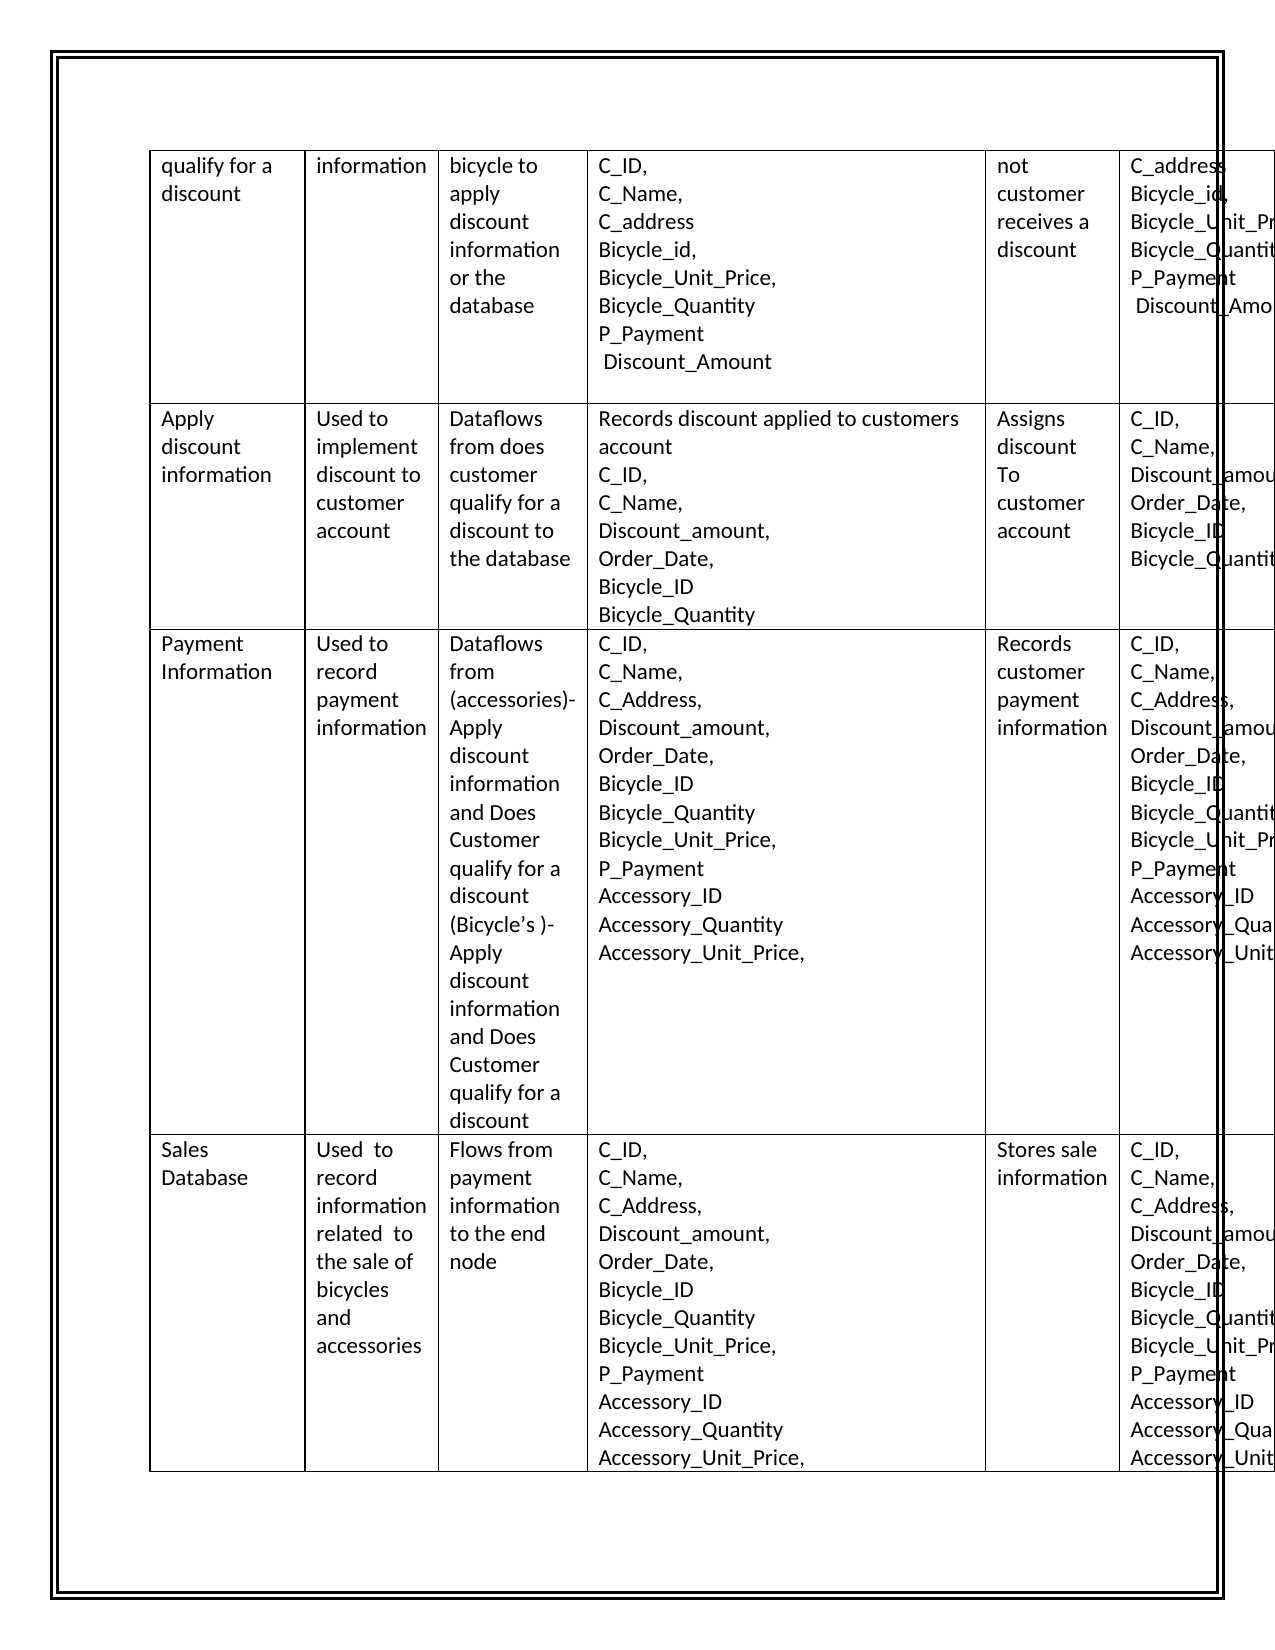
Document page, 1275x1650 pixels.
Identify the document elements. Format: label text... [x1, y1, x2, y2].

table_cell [588, 151, 985, 403]
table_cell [588, 1135, 985, 1471]
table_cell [151, 151, 304, 403]
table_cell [986, 1135, 1119, 1471]
table_cell Dataflows from (accessories)- Apply discount information and Does Customer qualify for a discount (Bicycle’s )- Apply discount information and Does Customer qualify for a discount [439, 630, 587, 1134]
table_cell Used to implement discount to customer account [306, 404, 438, 628]
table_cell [439, 1135, 587, 1471]
table_cell C_ID, C_Name, Discount_amount, Order_Date, Bicycle_ID Bicycle_Quantity , [1225, 404, 1274, 628]
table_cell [1120, 151, 1216, 403]
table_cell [306, 1135, 438, 1471]
table_cell Payment Information [151, 630, 304, 1134]
table_cell Apply discount information [151, 404, 304, 628]
table_cell Assigns discount To customer account [986, 404, 1119, 628]
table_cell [439, 151, 587, 403]
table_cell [306, 151, 438, 403]
table_cell Records customer payment information [986, 630, 1119, 1134]
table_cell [986, 151, 1119, 403]
table_cell Records discount applied to customers account C_ID, C_Name, Discount_amount, Order_Date, Bicycle_ID Bicycle_Quantity [588, 404, 985, 628]
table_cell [1225, 151, 1274, 403]
table_cell C_ID, C_Name, Discount_amount, Order_Date, Bicycle_ID Bicycle_Quantity , [1120, 404, 1216, 628]
table_cell Used to record payment information [306, 630, 438, 1134]
table_cell Sales Database [151, 1135, 304, 1471]
table_cell Dataflows from does customer qualify for a discount to the database [439, 404, 587, 628]
